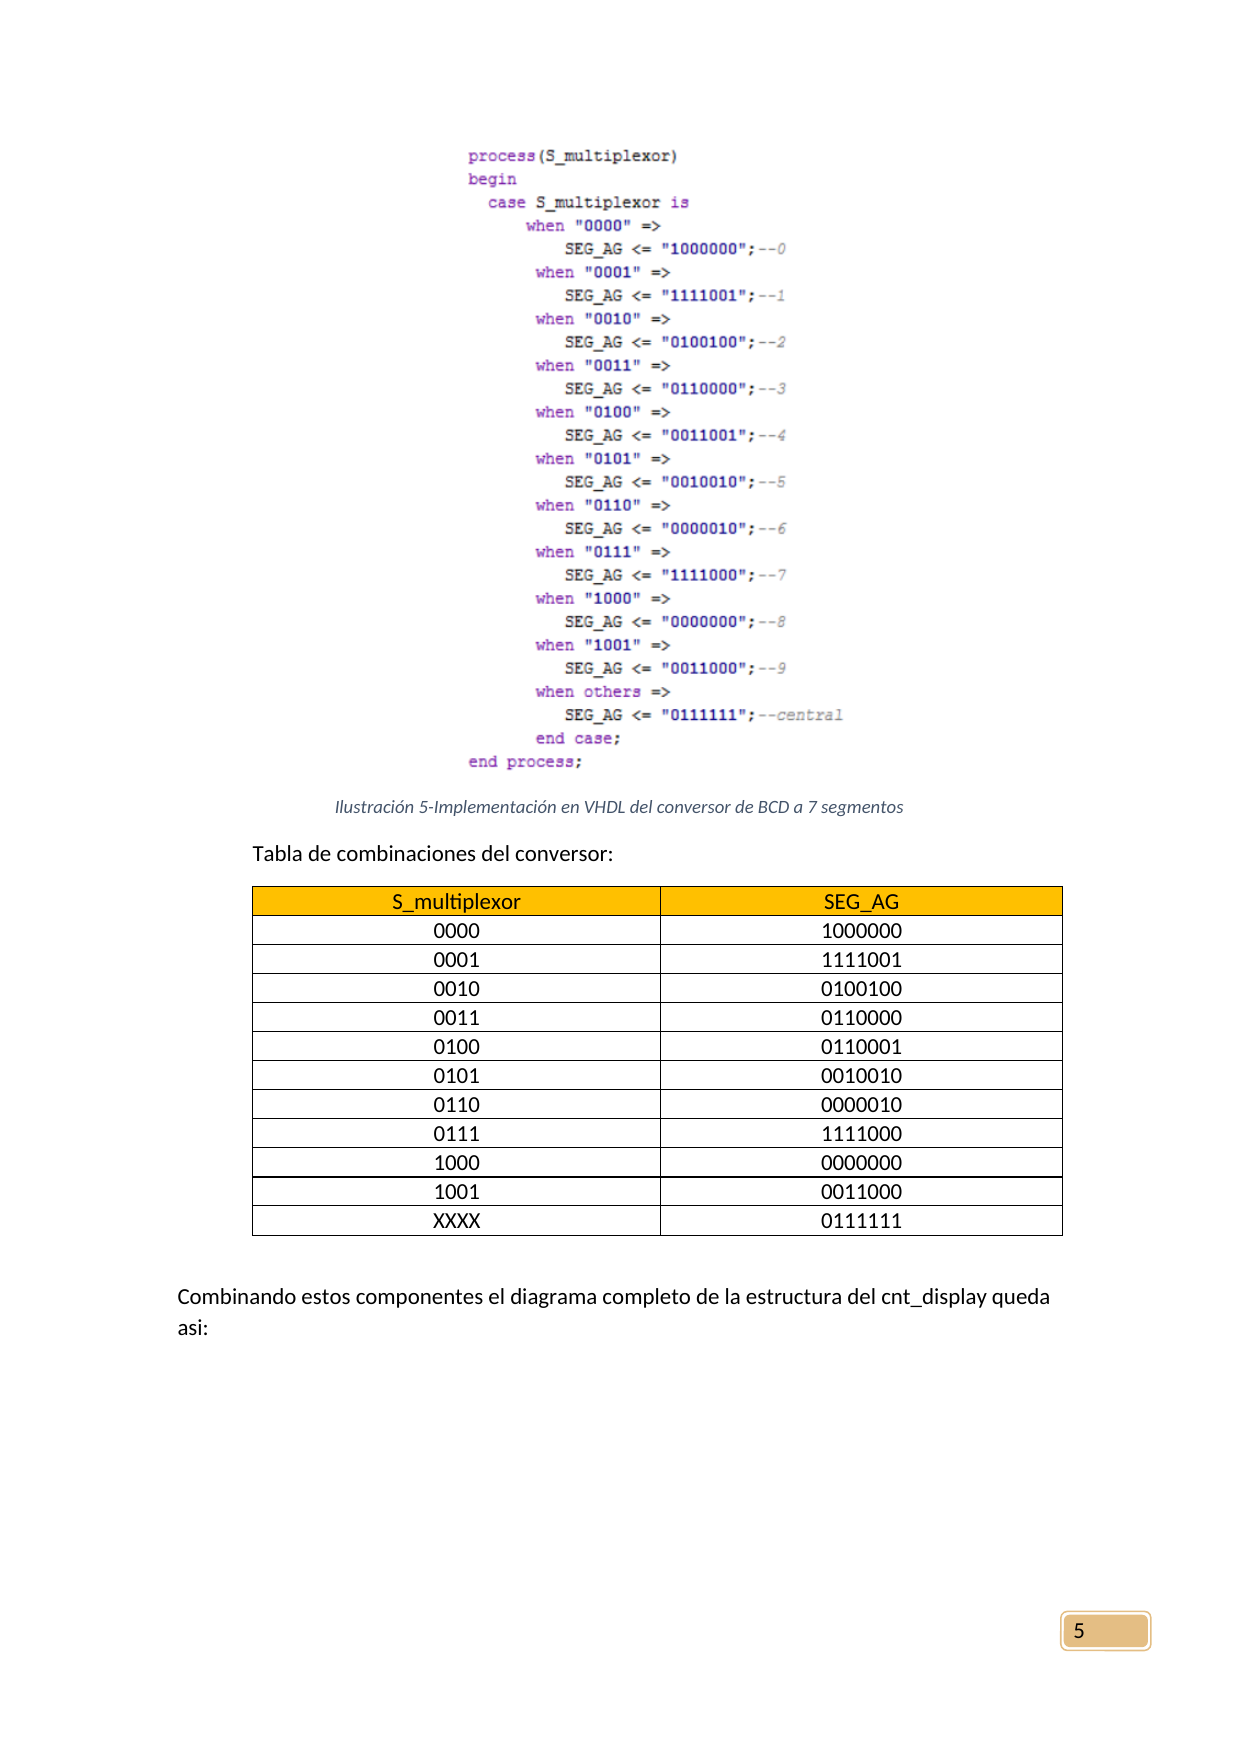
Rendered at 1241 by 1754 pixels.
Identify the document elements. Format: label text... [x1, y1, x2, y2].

table_cell 0011 [253, 1003, 660, 1031]
table_cell 0100 [253, 1032, 660, 1060]
table_cell 0111 [253, 1119, 660, 1147]
picture [464, 147, 851, 777]
table_cell 0110 [253, 1090, 660, 1118]
table_cell 0100100 [661, 974, 1062, 1002]
table_cell 1000000 [661, 916, 1062, 944]
table_cell 0110000 [661, 1003, 1062, 1031]
table_header SEG_AG [661, 887, 1062, 915]
table_cell 1111000 [661, 1119, 1062, 1147]
table_cell 0000010 [661, 1090, 1062, 1118]
table_cell 0010 [253, 974, 660, 1002]
table_cell 0000 [253, 916, 660, 944]
table_cell 0111111 [661, 1206, 1062, 1234]
table_header S_multiplexor [253, 887, 660, 915]
table_cell 0010010 [661, 1061, 1062, 1089]
table_cell 1111001 [661, 945, 1062, 973]
text Combinando estos componentes el diagrama completo de la estructura del cnt_display queda asi: [177, 1282, 1063, 1341]
table_cell 0000000 [661, 1148, 1062, 1176]
table_cell 0101 [253, 1061, 660, 1089]
table_cell 0011000 [661, 1178, 1062, 1205]
table_cell 0001 [253, 945, 660, 973]
list Tabla de combinaciones del conversor: [252, 839, 1063, 867]
table_cell 1001 [253, 1178, 660, 1205]
table_cell XXXX [253, 1206, 660, 1234]
table_cell 0110001 [661, 1032, 1062, 1060]
table_cell 1000 [253, 1148, 660, 1176]
